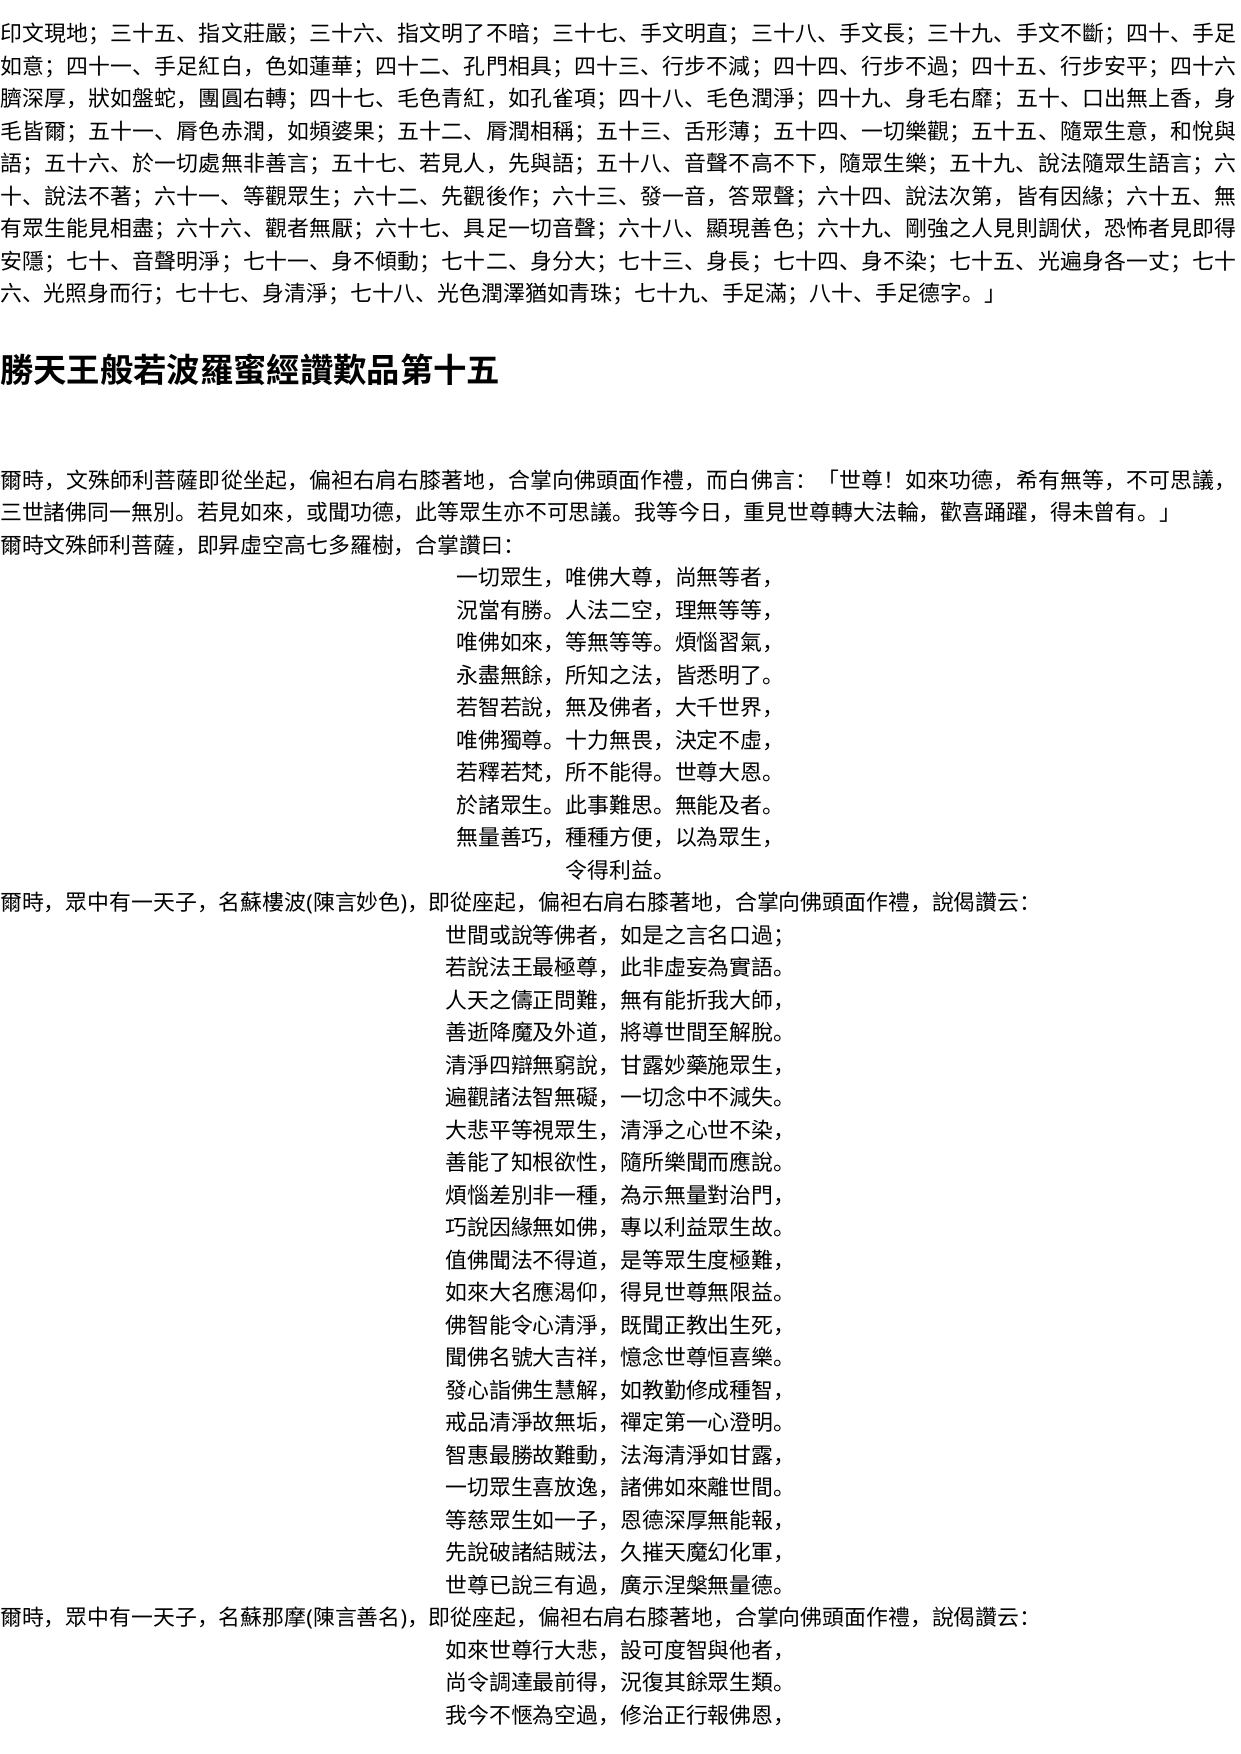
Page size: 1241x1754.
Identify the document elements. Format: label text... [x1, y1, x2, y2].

text 人天之儔正問難，無有能折我大師， [0, 982, 1240, 1015]
text 若說法王最極尊，此非虛妄為實語。 [0, 950, 1240, 982]
text 尚令調達最前得，況復其餘眾生類。 [0, 1665, 1240, 1697]
text 於諸眾生。此事難思。無能及者。 [0, 787, 1240, 820]
text 若智若說，無及佛者，大千世界， [0, 690, 1240, 722]
text 如來世尊行大悲，設可度智與他者， [0, 1632, 1240, 1665]
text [0, 16, 1240, 308]
subtitle 勝天王般若波羅蜜經讚歎品第十五 [0, 335, 1240, 400]
text 先說破諸結賊法，久摧天魔幻化軍， [0, 1535, 1240, 1567]
text 唯佛如來，等無等等。煩惱習氣， [0, 625, 1240, 657]
text 清淨四辯無窮說，甘露妙藥施眾生， [0, 1047, 1240, 1080]
text 值佛聞法不得道，是等眾生度極難， [0, 1242, 1240, 1275]
text 世間或說等佛者，如是之言名口過； [0, 917, 1240, 950]
text 煩惱差別非一種，為示無量對治門， [0, 1177, 1240, 1210]
text 爾時文殊師利菩薩，即昇虛空高七多羅樹，合掌讚曰： [0, 527, 1240, 560]
text 爾時，眾中有一天子，名蘇樓波(陳言妙色)，即從座起，偏袒右肩右膝著地，合掌向佛頭面作禮，說偈讚云： [0, 885, 1240, 917]
text 令得利益。 [0, 852, 1240, 885]
text 發心詣佛生慧解，如教勤修成種智， [0, 1372, 1240, 1405]
text 我今不愜為空過，修治正行報佛恩， [0, 1697, 1240, 1730]
text 永盡無餘，所知之法，皆悉明了。 [0, 657, 1240, 690]
text 爾時，文殊師利菩薩即從坐起，偏袒右肩右膝著地，合掌向佛頭面作禮，而白佛言：「世尊！如來功德，希有無等，不可思議，三世諸佛同一無別。若見如來，或聞功德，此等眾生亦不可思議。我等今日，重見世尊轉大法輪，歡喜踊躍，得未曾有。」 [0, 462, 1240, 527]
text 如來大名應渴仰，得見世尊無限益。 [0, 1275, 1240, 1307]
text 況當有勝。人法二空，理無等等， [0, 592, 1240, 625]
text 唯佛獨尊。十力無畏，決定不虛， [0, 722, 1240, 755]
text 大悲平等視眾生，清淨之心世不染， [0, 1112, 1240, 1145]
text 善能了知根欲性，隨所樂聞而應說。 [0, 1145, 1240, 1177]
text 智惠最勝故難動，法海清淨如甘露， [0, 1437, 1240, 1470]
text 無量善巧，種種方便，以為眾生， [0, 820, 1240, 852]
text 戒品清淨故無垢，禪定第一心澄明。 [0, 1405, 1240, 1437]
text 遍觀諸法智無礙，一切念中不減失。 [0, 1080, 1240, 1112]
text 巧說因緣無如佛，專以利益眾生故。 [0, 1210, 1240, 1242]
text 世尊已說三有過，廣示涅槃無量德。 [0, 1567, 1240, 1600]
text 善逝降魔及外道，將導世間至解脫。 [0, 1015, 1240, 1047]
text 佛智能令心清淨，既聞正教出生死， [0, 1307, 1240, 1340]
text 一切眾生喜放逸，諸佛如來離世間。 [0, 1470, 1240, 1502]
text 一切眾生，唯佛大尊，尚無等者， [0, 560, 1240, 592]
text 等慈眾生如一子，恩德深厚無能報， [0, 1502, 1240, 1535]
text 聞佛名號大吉祥，憶念世尊恒喜樂。 [0, 1340, 1240, 1372]
text 爾時，眾中有一天子，名蘇那摩(陳言善名)，即從座起，偏袒右肩右膝著地，合掌向佛頭面作禮，說偈讚云： [0, 1600, 1240, 1632]
text 若釋若梵，所不能得。世尊大恩。 [0, 755, 1240, 787]
